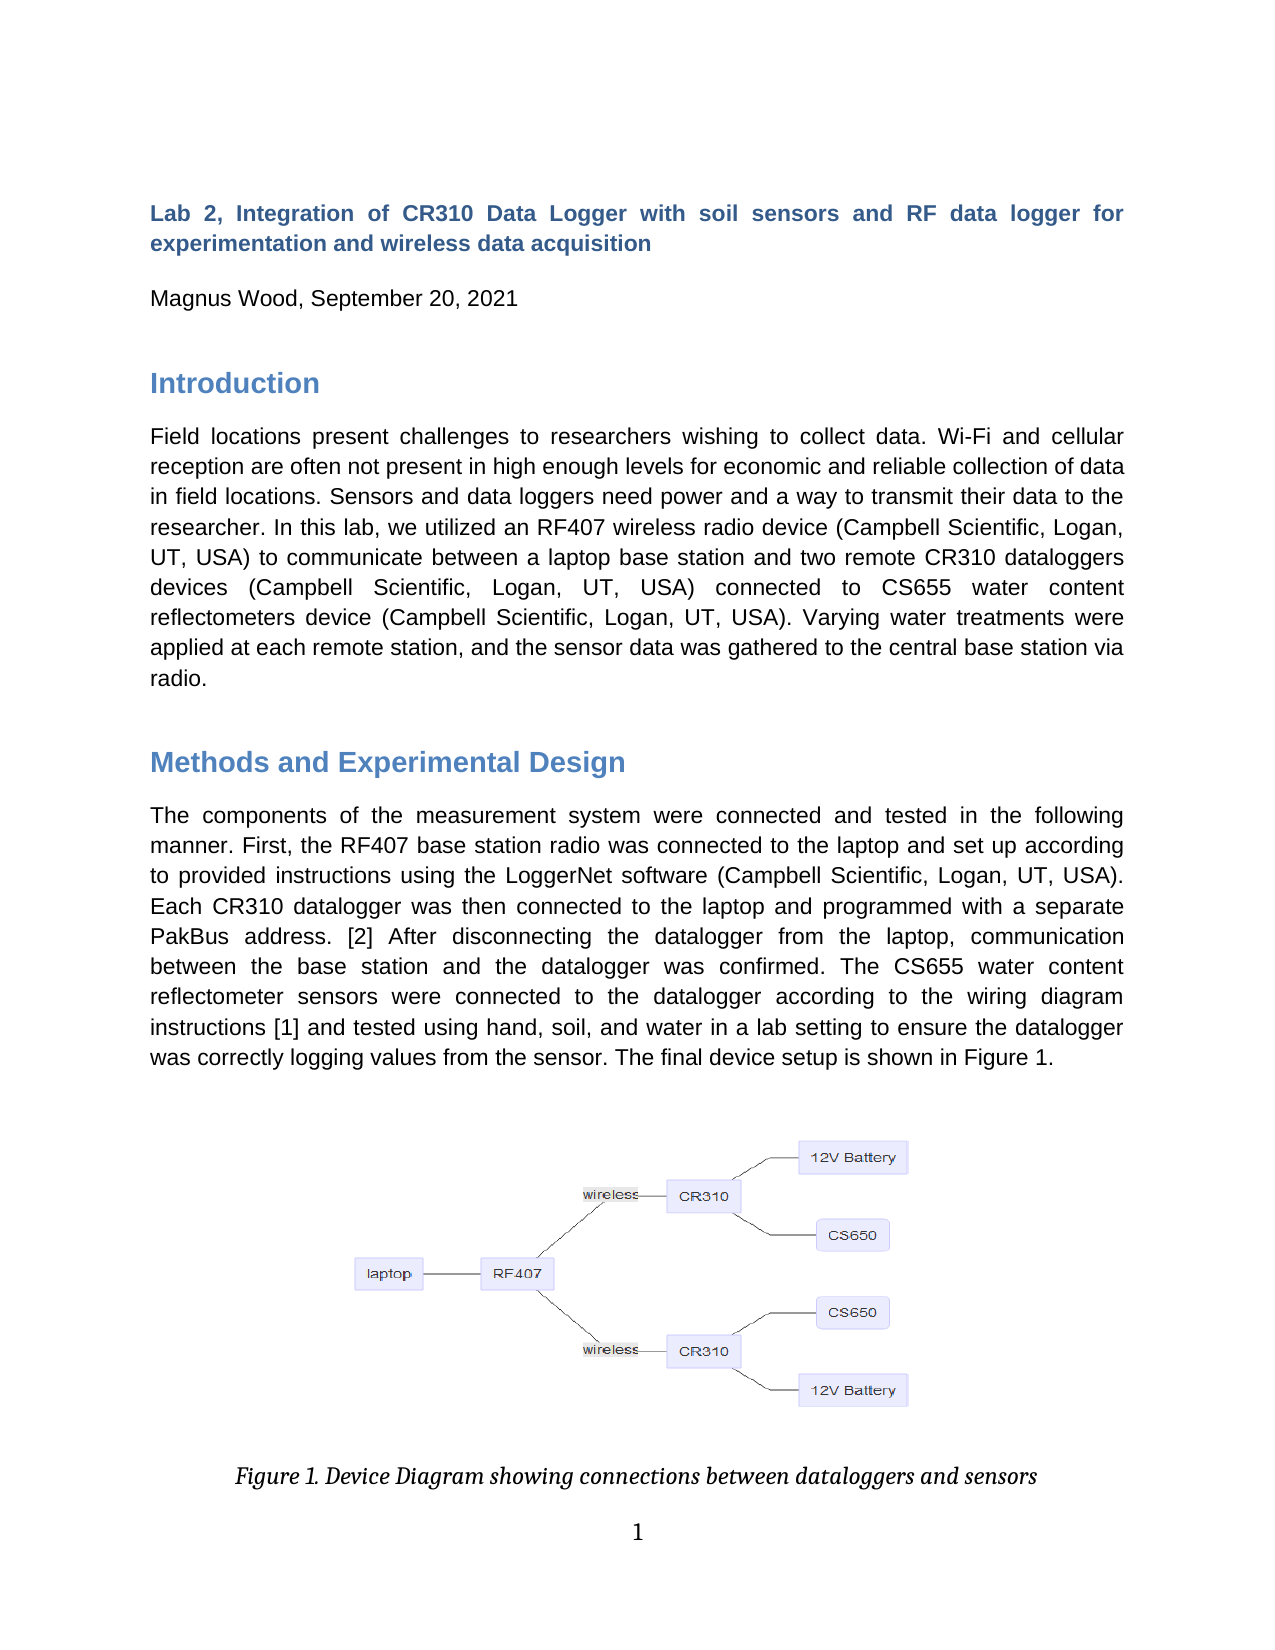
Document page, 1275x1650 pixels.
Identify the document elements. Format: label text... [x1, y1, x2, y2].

picture [304, 1092, 971, 1437]
subtitle Methods and Experimental Design [150, 745, 1125, 778]
text Magnus Wood, September 20, 2021 [150, 285, 1125, 312]
text Field locations present challenges to researchers wishing to collect data. Wi-Fi and cellular reception are often not present in high enough levels for economic and reliable collection of data in field locations. Sensors and data loggers need power and a way to transmit their data to the researcher. In this lab, we utilized an RF407 wireless radio device (Campbell Scientific, Logan, UT, USA) to communicate between a laptop base station and two remote CR310 dataloggers devices (Campbell Scientific, Logan, UT, USA) connected to CS655 water content reflectometers device (Campbell Scientific, Logan, UT, USA). Varying water treatments were applied at each remote station, and the sensor data was gathered to the central base station via radio. [150, 423, 1125, 691]
title Lab 2, Integration of CR310 Data Logger with soil sensors and RF data logger for experimentation and wireless data acquisition [150, 200, 1125, 257]
text The components of the measurement system were connected and tested in the following manner. First, the RF407 base station radio was connected to the laptop and set up according to provided instructions using the LoggerNet software (Campbell Scientific, Logan, UT, USA). Each CR310 datalogger was then connected to the laptop and programmed with a separate PakBus address. [2] After disconnecting the datalogger from the laptop, communication between the base station and the datalogger was confirmed. The CS655 water content reflectometer sensors were connected to the datalogger according to the wiring diagram instructions [1] and tested using hand, soil, and water in a lab setting to ensure the datalogger was correctly logging values from the sensor. The final device setup is shown in Figure 1. [150, 802, 1125, 1070]
text Figure 1. Device Diagram showing connections between dataloggers and sensors [150, 1462, 1125, 1490]
subtitle Introduction [150, 366, 1125, 399]
